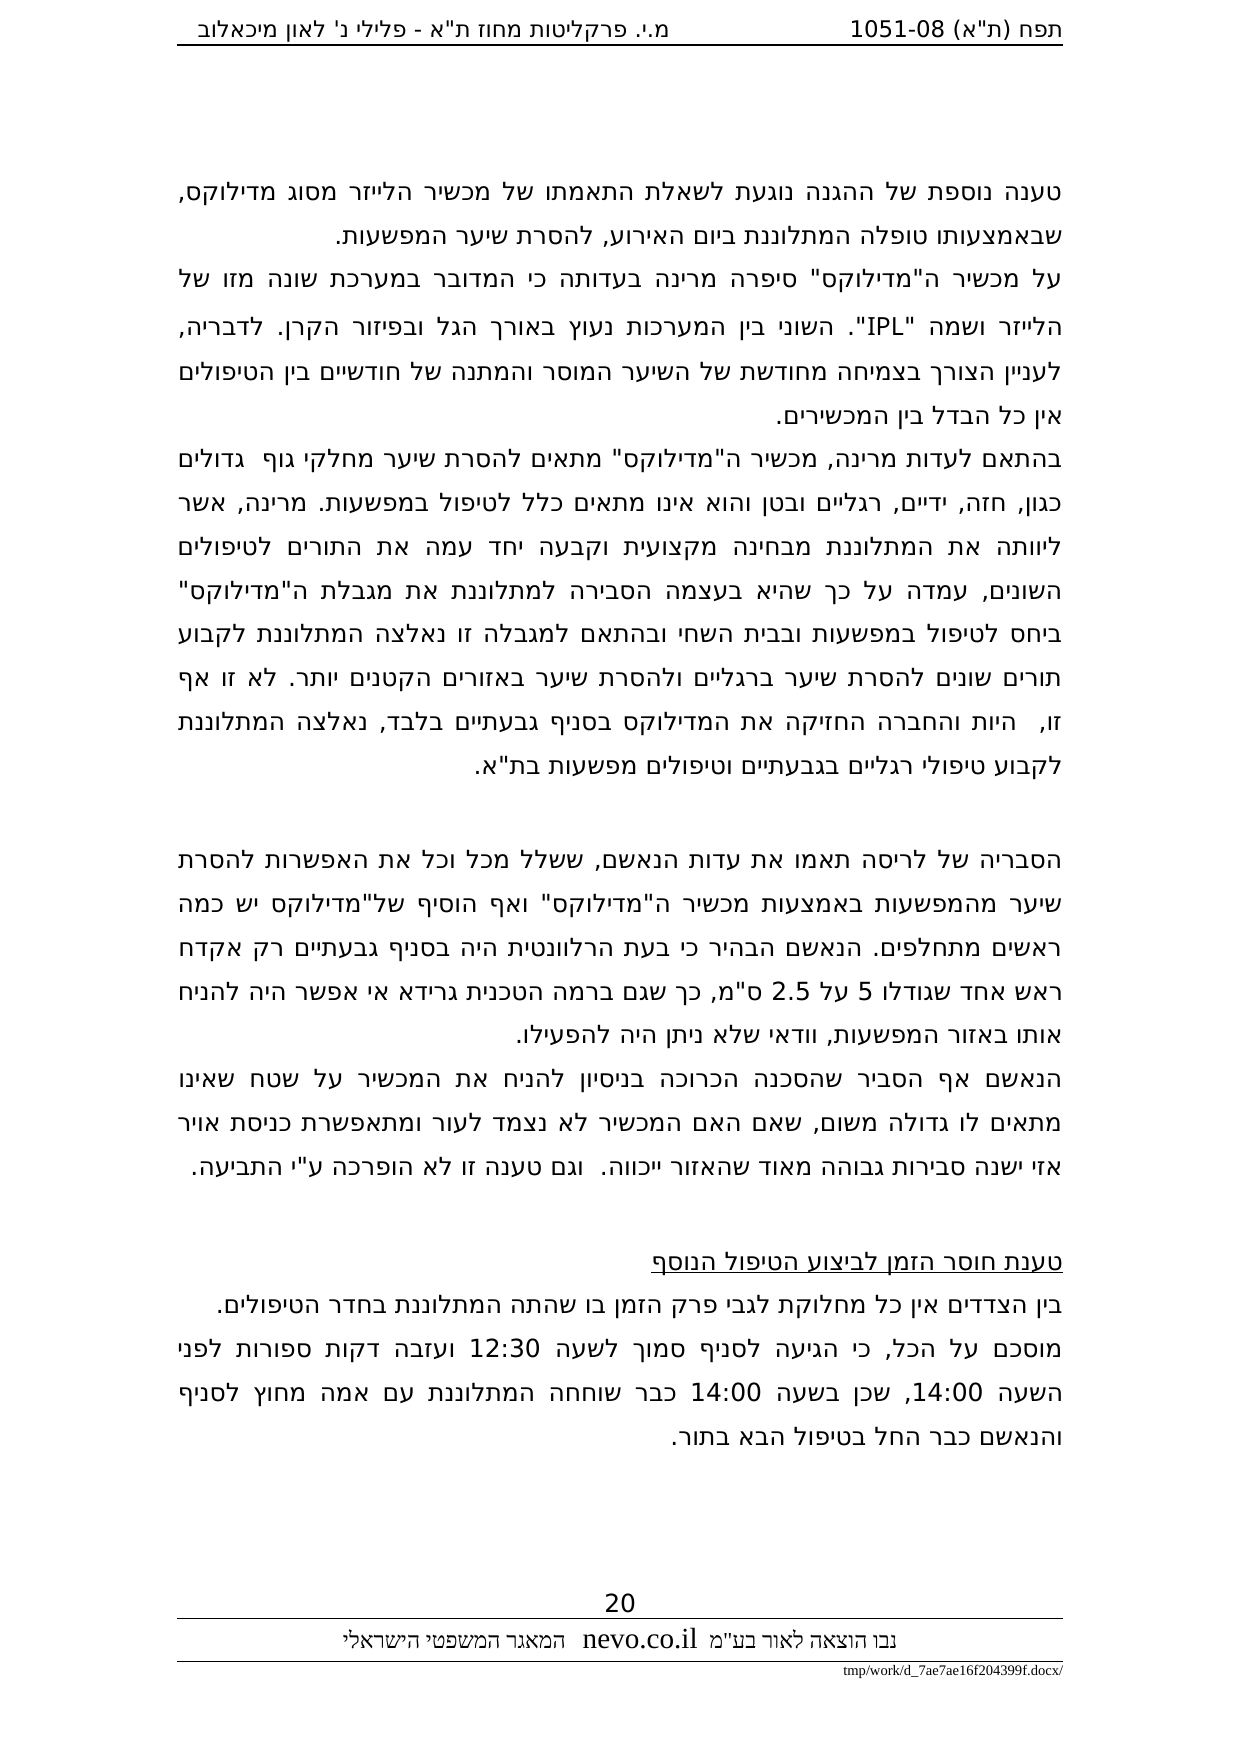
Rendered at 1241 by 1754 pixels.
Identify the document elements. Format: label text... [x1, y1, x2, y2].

text הסבריה של לריסה תאמו את עדות הנאשם, ששלל מכל וכל את האפשרות להסרת שיער מהמפשעות באמצעות מכשיר ה"מדילוקס" ואף הוסיף של"מדילוקס יש כמה ראשים מתחלפים. הנאשם הבהיר כי בעת הרלוונטית היה בסניף גבעתיים רק אקדח ראש אחד שגודלו 5 על 2.5 ס"מ, כך שגם ברמה הטכנית גרידא אי אפשר היה להניח אותו באזור המפשעות, וודאי שלא ניתן היה להפעילו. [177, 846, 1063, 1050]
text טענה נוספת של ההגנה נוגעת לשאלת התאמתו של מכשיר הלייזר מסוג מדילוקס, שבאמצעותו טופלה המתלוננת ביום האירוע, להסרת שיער המפשעות. [177, 177, 1063, 250]
text בהתאם לעדות מרינה, מכשיר ה"מדילוקס" מתאים להסרת שיער מחלקי גוף גדולים כגון, חזה, ידיים, רגליים ובטן והוא אינו מתאים כלל לטיפול במפשעות. מרינה, אשר ליוותה את המתלוננת מבחינה מקצועית וקבעה יחד עמה את התורים לטיפולים השונים, עמדה על כך שהיא בעצמה הסבירה למתלוננת את מגבלת ה"מדילוקס" ביחס לטיפול במפשעות ובבית השחי ובהתאם למגבלה זו נאלצה המתלוננת לקבוע תורים שונים להסרת שיער ברגליים ולהסרת שיער באזורים הקטנים יותר. לא זו אף זו, היות והחברה החזיקה את המדילוקס בסניף גבעתיים בלבד, נאלצה המתלוננת לקבוע טיפולי רגליים בגבעתיים וטיפולים מפשעות בת"א. [177, 444, 1063, 780]
text בין הצדדים אין כל מחלוקת לגבי פרק הזמן בו שהתה המתלוננת בחדר הטיפולים. [177, 1290, 1063, 1319]
text מוסכם על הכל, כי הגיעה לסניף סמוך לשעה 12:30 ועזבה דקות ספורות לפני השעה 14:00, שכן בשעה 14:00 כבר שוחחה המתלוננת עם אמה מחוץ לסניף והנאשם כבר החל בטיפול הבא בתור. [177, 1334, 1063, 1451]
text על מכשיר ה"מדילוקס" סיפרה מרינה בעדותה כי המדובר במערכת שונה מזו של הלייזר ושמה "IPL". השוני בין המערכות נעוץ באורך הגל ובפיזור הקרן. לדבריה, לעניין הצורך בצמיחה מחודשת של השיער המוסר והמתנה של חודשיים בין הטיפולים אין כל הבדל בין המכשירים. [177, 265, 1063, 430]
text טענת חוסר הזמן לביצוע הטיפול הנוסף [177, 1247, 1063, 1276]
text הנאשם אף הסביר שהסכנה הכרוכה בניסיון להניח את המכשיר על שטח שאינו מתאים לו גדולה משום, שאם האם המכשיר לא נצמד לעור ומתאפשרת כניסת אויר אזי ישנה סבירות גבוהה מאוד שהאזור ייכווה. וגם טענה זו לא הופרכה ע"י התביעה. [177, 1064, 1063, 1181]
